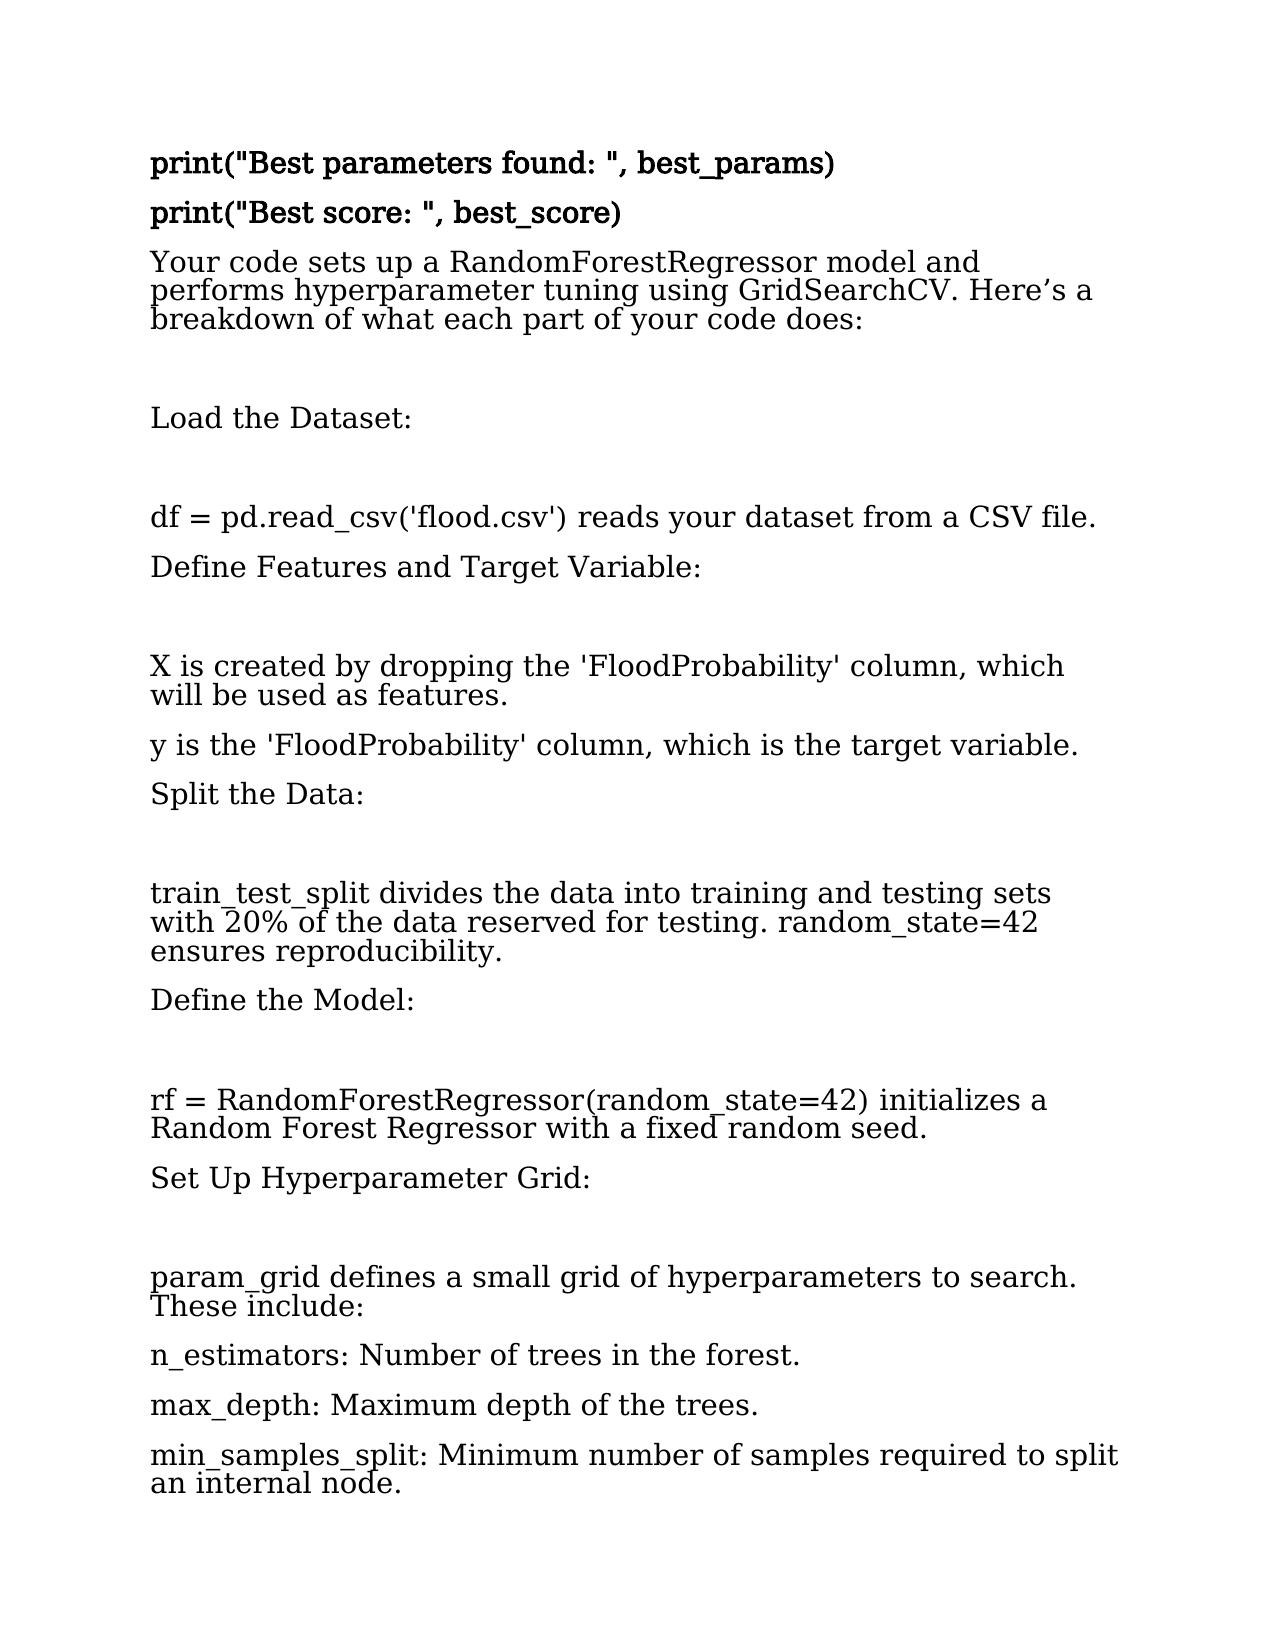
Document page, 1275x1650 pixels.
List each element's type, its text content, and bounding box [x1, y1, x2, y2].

text y is the 'FloodProbability' column, which is the target variable. [150, 732, 1125, 761]
text n_estimators: Number of trees in the forest. [150, 1343, 1125, 1372]
text train_test_split divides the data into training and testing sets with 20% of the data reserved for testing. random_state=42 ensures reproducibility. [150, 881, 1125, 967]
text Load the Dataset: [150, 406, 1125, 434]
text Define Features and Target Variable: [150, 554, 1125, 583]
text X is created by dropping the 'FloodProbability' column, which will be used as features. [150, 654, 1125, 711]
text min_samples_split: Minimum number of samples required to split an internal node. [150, 1442, 1125, 1499]
text max_depth: Maximum depth of the trees. [150, 1392, 1125, 1421]
text Split the Data: [150, 782, 1125, 810]
text df = pd.read_csv('flood.csv') reads your dataset from a CSV file. [150, 505, 1125, 534]
text print("Best parameters found: ", best_params) [826, 150, 1125, 179]
text Your code sets up a RandomForestRegressor model and performs hyperparameter tuning using GridSearchCV. Here’s a breakdown of what each part of your code does: [150, 249, 1125, 335]
text Set Up Hyperparameter Grid: [150, 1165, 1125, 1194]
text print("Best score: ", best_score) [150, 199, 1125, 228]
text Define the Model: [150, 988, 1125, 1017]
text param_grid defines a small grid of hyperparameters to search. These include: [150, 1264, 1125, 1322]
text print("Best parameters found: ", best_params) [230, 150, 829, 179]
text rf = RandomForestRegressor(random_state=42) initializes a Random Forest Regressor with a fixed random seed. [150, 1087, 1125, 1144]
